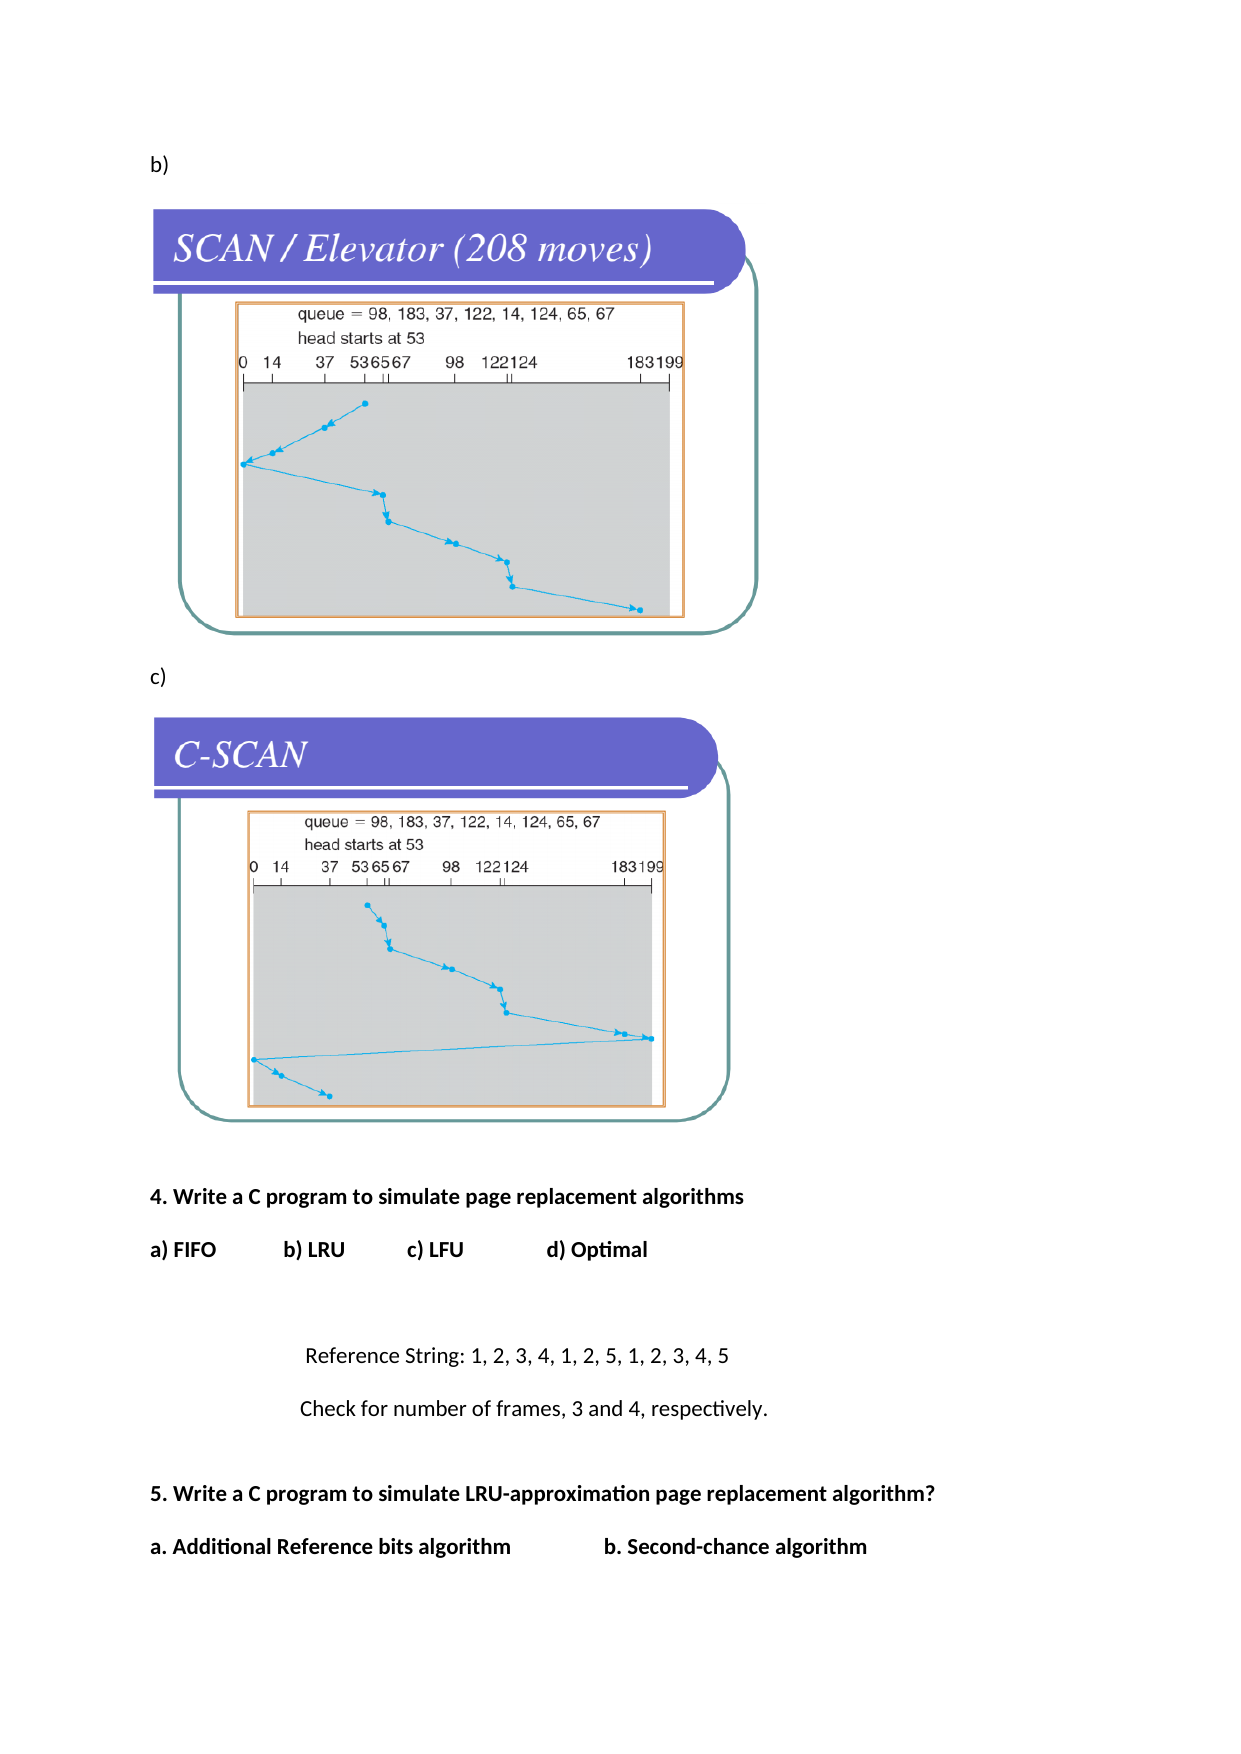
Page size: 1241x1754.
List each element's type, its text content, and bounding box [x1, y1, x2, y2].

text c) [150, 662, 1090, 690]
picture [150, 203, 766, 638]
text a) FIFO b) LRU c) LFU d) Optimal [150, 1235, 1090, 1263]
picture [150, 715, 746, 1125]
text b) [150, 150, 1090, 178]
text 5. Write a C program to simulate LRU-approximation page replacement algorithm? [150, 1447, 1090, 1507]
text 4. Write a C program to simulate page replacement algorithms [150, 1150, 1090, 1210]
text a. Additional Reference bits algorithm b. Second-chance algorithm [150, 1532, 1090, 1560]
text Check for number of frames, 3 and 4, respectively. [225, 1394, 1090, 1422]
text Reference String: 1, 2, 3, 4, 1, 2, 5, 1, 2, 3, 4, 5 [225, 1341, 1090, 1369]
